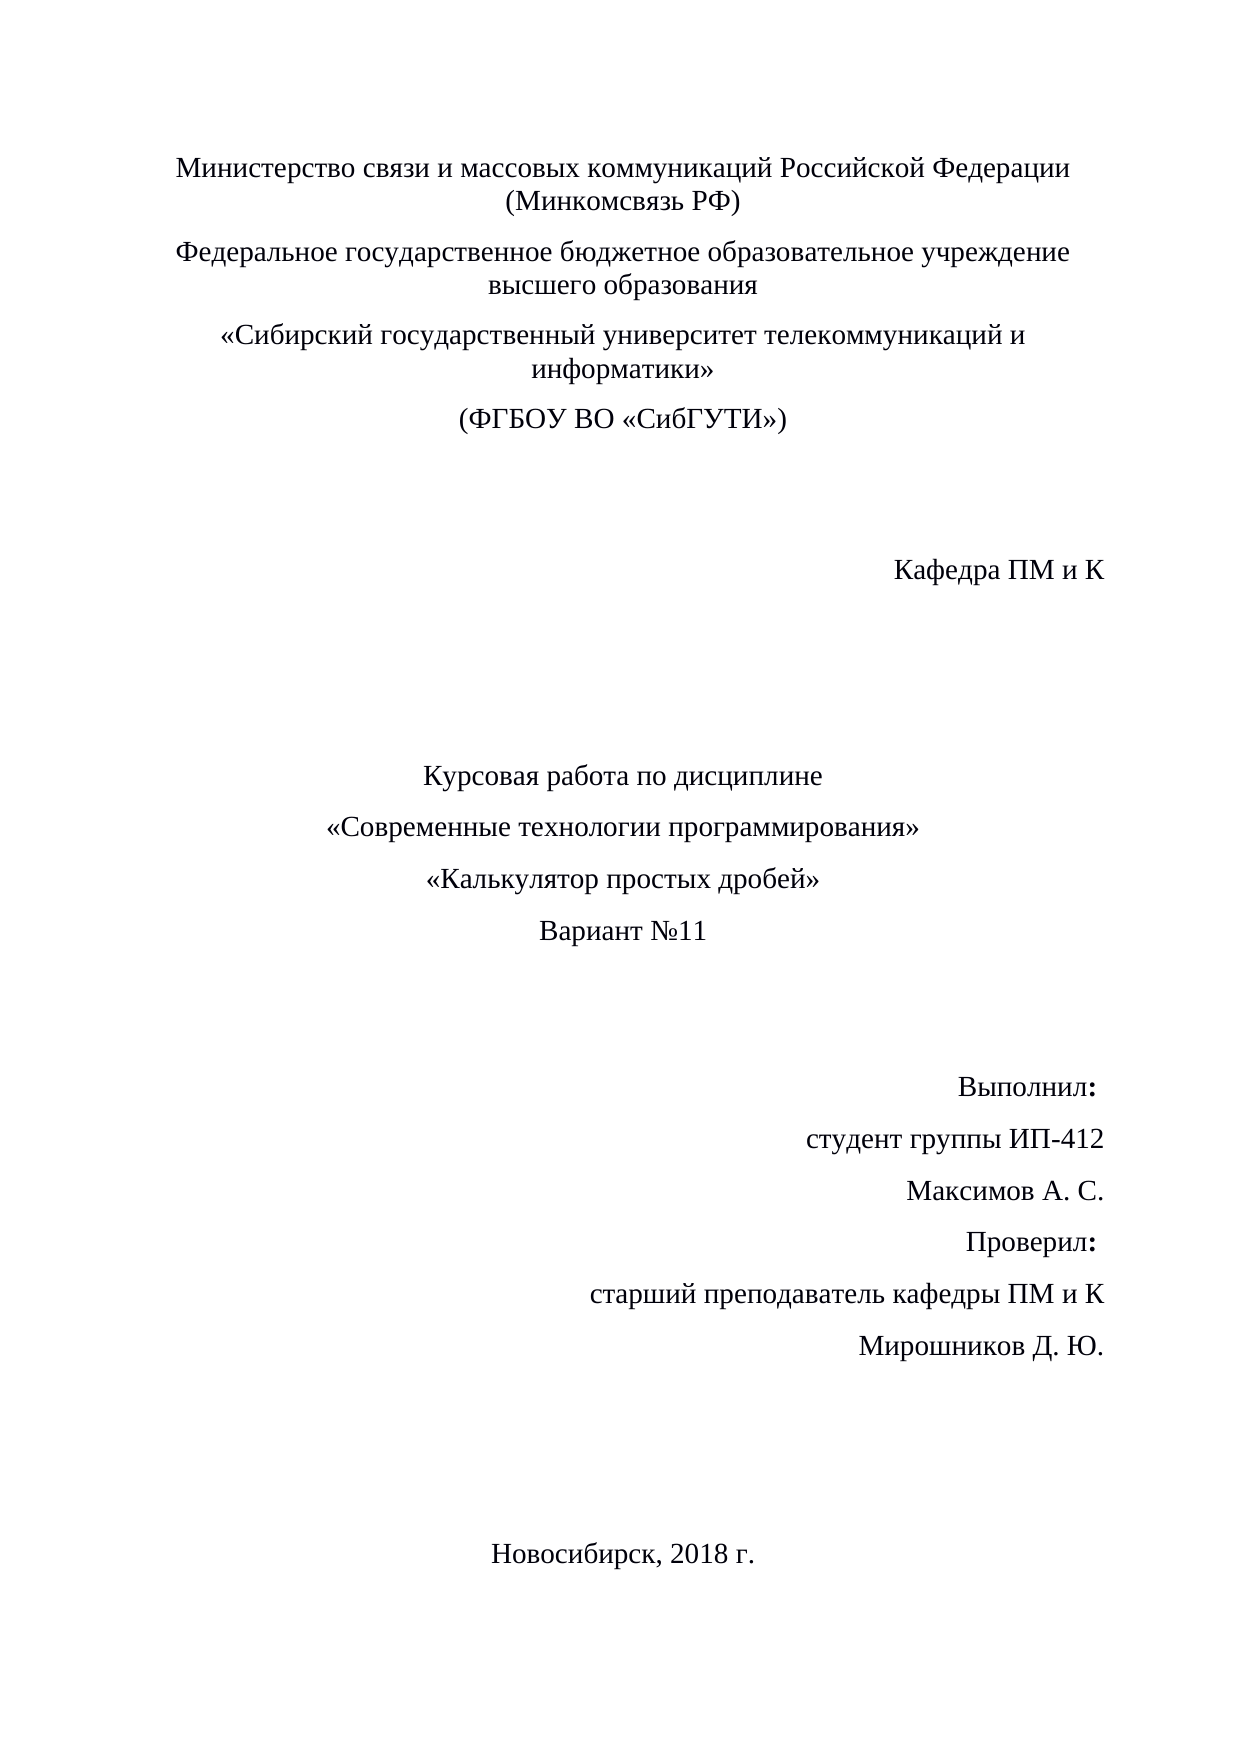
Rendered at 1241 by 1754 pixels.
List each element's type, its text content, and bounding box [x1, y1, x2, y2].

text Выполнил: [141, 1069, 1104, 1102]
text Курсовая работа по дисциплине [141, 758, 1104, 791]
text Максимов А. С. [141, 1173, 1104, 1206]
text Проверил: [141, 1224, 1104, 1258]
text Кафедра ПМ и К [141, 552, 1104, 585]
text (ФГБОУ ВО «СибГУТИ») [141, 401, 1104, 435]
text Федеральное государственное бюджетное образовательное учреждение высшего образования [141, 234, 1104, 301]
text Вариант №11 [141, 913, 1104, 947]
text «Современные технологии программирования» [141, 809, 1104, 843]
text старший преподаватель кафедры ПМ и К [141, 1276, 1104, 1310]
text Мирошников Д. Ю. [141, 1328, 1104, 1362]
text «Калькулятор простых дробей» [141, 861, 1104, 895]
text студент группы ИП-412 [141, 1121, 1104, 1154]
text Министерство связи и массовых коммуникаций Российской Федерации (Минкомсвязь РФ) [141, 150, 1104, 217]
text Новосибирск, 2018 г. [141, 1536, 1104, 1569]
text «Сибирский государственный университет телекоммуникаций и информатики» [141, 317, 1104, 384]
